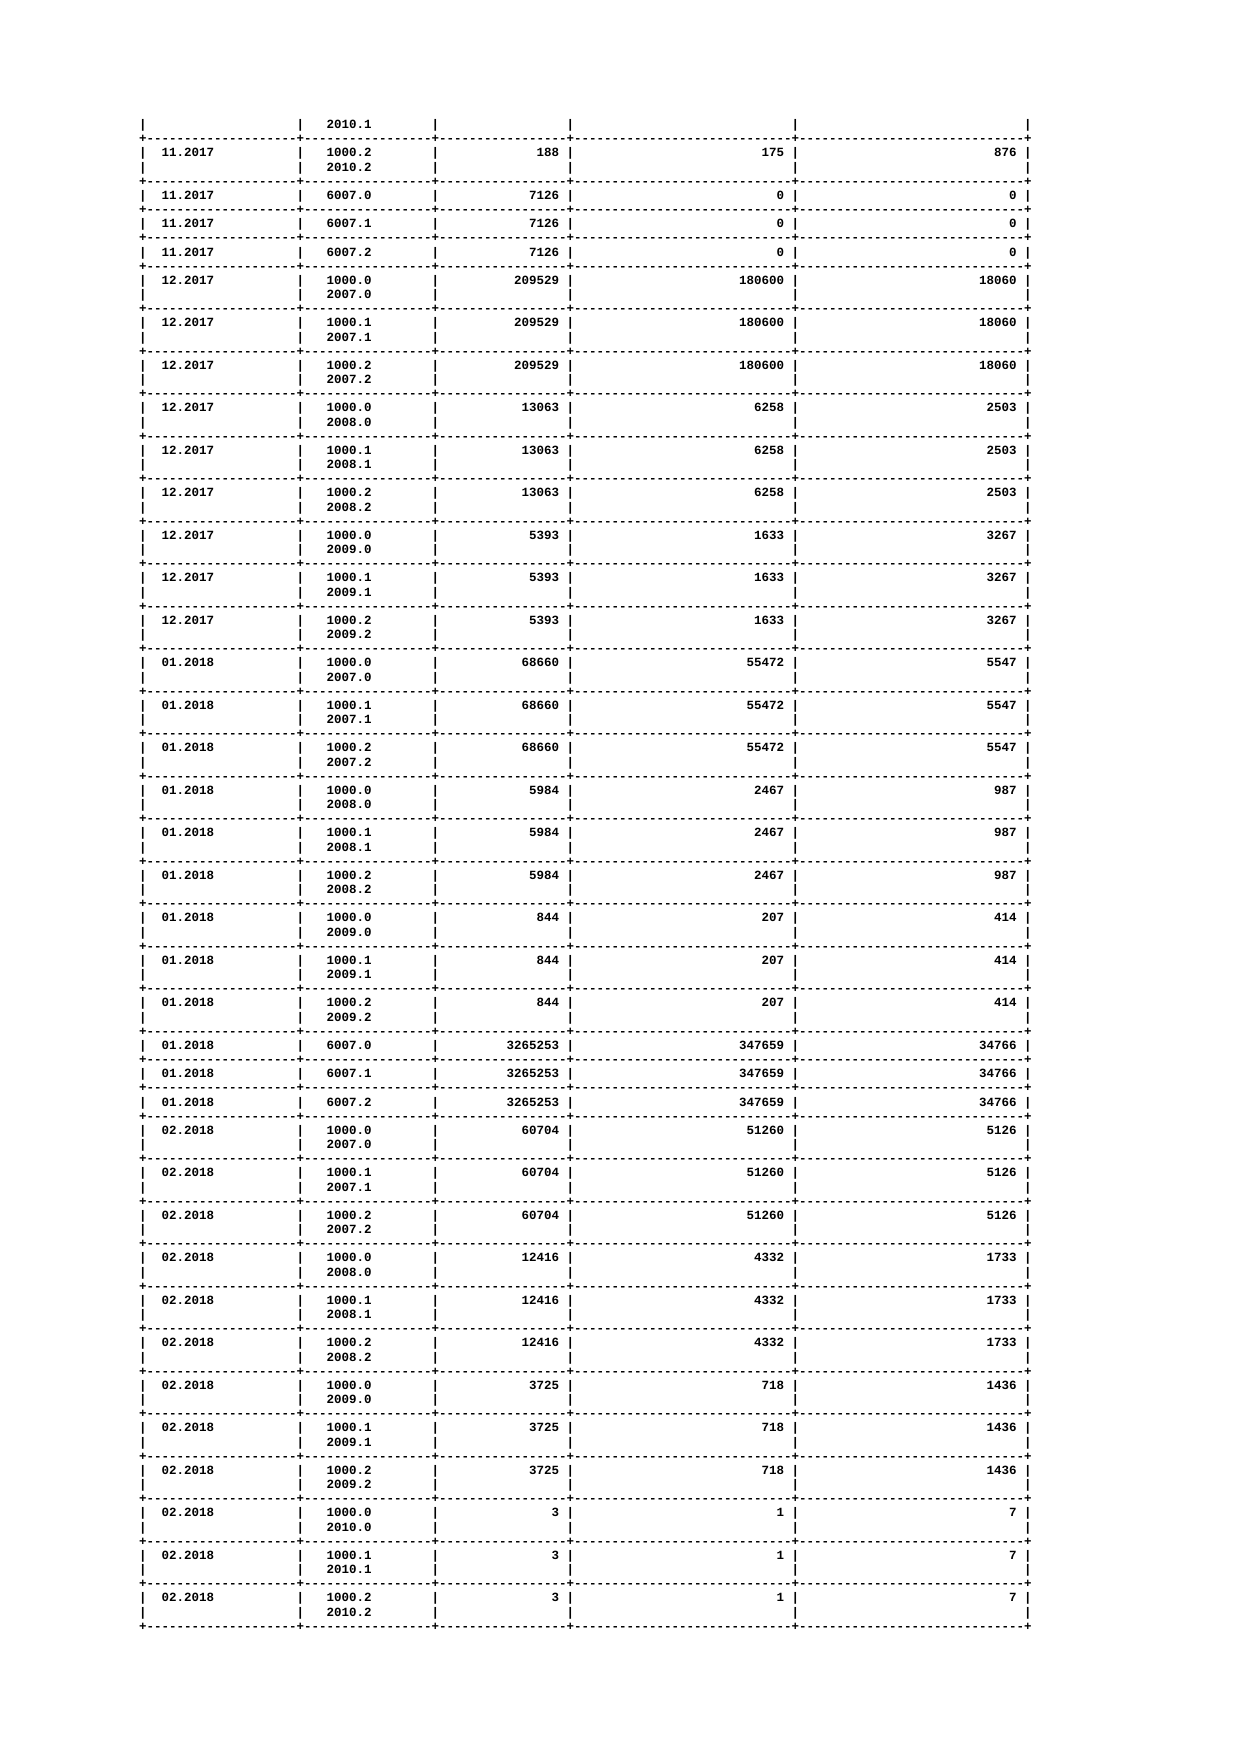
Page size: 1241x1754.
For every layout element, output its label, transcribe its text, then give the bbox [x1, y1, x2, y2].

text +--------------------+-----------------+-----------------+-----------------------------+------------------------------+ [139, 1535, 1101, 1549]
text +--------------------+-----------------+-----------------+-----------------------------+------------------------------+ [139, 1322, 1101, 1336]
text | | 2007.1 | | | | [139, 331, 1101, 345]
text +--------------------+-----------------+-----------------+-----------------------------+------------------------------+ [139, 1195, 1101, 1209]
text | 12.2017 | 1000.2 | 5393 | 1633 | 3267 | [139, 614, 1101, 628]
text | | 2007.1 | | | | [139, 713, 1101, 727]
text | | 2010.1 | | | | [139, 1563, 1101, 1577]
text | | 2010.1 | | | | [139, 118, 1101, 132]
text | | 2009.1 | | | | [139, 1436, 1101, 1450]
text | 02.2018 | 1000.1 | 60704 | 51260 | 5126 | [139, 1166, 1101, 1181]
text +--------------------+-----------------+-----------------+-----------------------------+------------------------------+ [139, 1280, 1101, 1294]
text | 01.2018 | 6007.1 | 3265253 | 347659 | 34766 | [139, 1067, 1101, 1081]
text | 02.2018 | 1000.0 | 3 | 1 | 7 | [139, 1506, 1101, 1521]
text | 01.2018 | 1000.0 | 68660 | 55472 | 5547 | [139, 656, 1101, 671]
text +--------------------+-----------------+-----------------+-----------------------------+------------------------------+ [139, 231, 1101, 246]
text +--------------------+-----------------+-----------------+-----------------------------+------------------------------+ [139, 1237, 1101, 1251]
text +--------------------+-----------------+-----------------+-----------------------------+------------------------------+ [139, 600, 1101, 614]
text | 01.2018 | 1000.2 | 68660 | 55472 | 5547 | [139, 741, 1101, 756]
text +--------------------+-----------------+-----------------+-----------------------------+------------------------------+ [139, 515, 1101, 529]
text | 02.2018 | 1000.2 | 12416 | 4332 | 1733 | [139, 1336, 1101, 1351]
text +--------------------+-----------------+-----------------+-----------------------------+------------------------------+ [139, 1110, 1101, 1124]
text | 02.2018 | 1000.1 | 3 | 1 | 7 | [139, 1549, 1101, 1563]
text +--------------------+-----------------+-----------------+-----------------------------+------------------------------+ [139, 897, 1101, 911]
text +--------------------+-----------------+-----------------+-----------------------------+------------------------------+ [139, 260, 1101, 274]
text +--------------------+-----------------+-----------------+-----------------------------+------------------------------+ [139, 1407, 1101, 1421]
text | | 2007.2 | | | | [139, 756, 1101, 770]
text +--------------------+-----------------+-----------------+-----------------------------+------------------------------+ [139, 1450, 1101, 1464]
text | 01.2018 | 1000.1 | 5984 | 2467 | 987 | [139, 826, 1101, 841]
text | 01.2018 | 6007.0 | 3265253 | 347659 | 34766 | [139, 1039, 1101, 1053]
text +--------------------+-----------------+-----------------+-----------------------------+------------------------------+ [139, 982, 1101, 996]
text | 12.2017 | 1000.0 | 5393 | 1633 | 3267 | [139, 529, 1101, 543]
text | | 2007.0 | | | | [139, 288, 1101, 302]
text | 01.2018 | 1000.0 | 5984 | 2467 | 987 | [139, 784, 1101, 798]
text | | 2008.2 | | | | [139, 501, 1101, 515]
text | 12.2017 | 1000.0 | 13063 | 6258 | 2503 | [139, 401, 1101, 416]
text | 12.2017 | 1000.2 | 13063 | 6258 | 2503 | [139, 486, 1101, 501]
text | | 2009.1 | | | | [139, 586, 1101, 600]
text +--------------------+-----------------+-----------------+-----------------------------+------------------------------+ [139, 770, 1101, 784]
text | 02.2018 | 1000.2 | 3 | 1 | 7 | [139, 1591, 1101, 1606]
text +--------------------+-----------------+-----------------+-----------------------------+------------------------------+ [139, 557, 1101, 571]
text | | 2009.1 | | | | [139, 968, 1101, 982]
text | | 2007.0 | | | | [139, 671, 1101, 685]
text +--------------------+-----------------+-----------------+-----------------------------+------------------------------+ [139, 1053, 1101, 1067]
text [139, 1620, 1101, 1634]
text | 11.2017 | 6007.2 | 7126 | 0 | 0 | [139, 246, 1101, 260]
text | 11.2017 | 6007.0 | 7126 | 0 | 0 | [139, 189, 1101, 203]
text | | 2008.1 | | | | [139, 458, 1101, 472]
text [139, 1577, 1101, 1591]
text | 01.2018 | 1000.1 | 844 | 207 | 414 | [139, 954, 1101, 968]
text | | 2007.2 | | | | [139, 373, 1101, 387]
text +--------------------+-----------------+-----------------+-----------------------------+------------------------------+ [139, 812, 1101, 826]
text | 12.2017 | 1000.2 | 209529 | 180600 | 18060 | [139, 359, 1101, 373]
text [139, 132, 1101, 146]
text | | 2010.2 | | | | [139, 161, 1101, 175]
text | | 2008.2 | | | | [139, 883, 1101, 897]
text | 12.2017 | 1000.0 | 209529 | 180600 | 18060 | [139, 274, 1101, 288]
text | | 2008.0 | | | | [139, 798, 1101, 812]
text | 12.2017 | 1000.1 | 209529 | 180600 | 18060 | [139, 316, 1101, 331]
text | 12.2017 | 1000.1 | 5393 | 1633 | 3267 | [139, 571, 1101, 586]
text | | 2007.0 | | | | [139, 1138, 1101, 1152]
text +--------------------+-----------------+-----------------+-----------------------------+------------------------------+ [139, 1492, 1101, 1506]
text | 02.2018 | 1000.0 | 60704 | 51260 | 5126 | [139, 1124, 1101, 1138]
text | 01.2018 | 1000.2 | 5984 | 2467 | 987 | [139, 869, 1101, 883]
text | | 2008.0 | | | | [139, 1266, 1101, 1280]
text +--------------------+-----------------+-----------------+-----------------------------+------------------------------+ [139, 855, 1101, 869]
text +--------------------+-----------------+-----------------+-----------------------------+------------------------------+ [139, 1081, 1101, 1096]
text +--------------------+-----------------+-----------------+-----------------------------+------------------------------+ [139, 642, 1101, 656]
text +--------------------+-----------------+-----------------+-----------------------------+------------------------------+ [139, 1365, 1101, 1379]
text | 02.2018 | 1000.2 | 3725 | 718 | 1436 | [139, 1464, 1101, 1478]
text | 11.2017 | 6007.1 | 7126 | 0 | 0 | [139, 217, 1101, 231]
text +--------------------+-----------------+-----------------+-----------------------------+------------------------------+ [139, 302, 1101, 316]
text +--------------------+-----------------+-----------------+-----------------------------+------------------------------+ [139, 387, 1101, 401]
text | | 2007.1 | | | | [139, 1181, 1101, 1195]
text | | 2008.1 | | | | [139, 841, 1101, 855]
text | | 2009.2 | | | | [139, 1478, 1101, 1492]
text +--------------------+-----------------+-----------------+-----------------------------+------------------------------+ [139, 472, 1101, 486]
text | | 2009.2 | | | | [139, 628, 1101, 642]
text | 02.2018 | 1000.1 | 3725 | 718 | 1436 | [139, 1421, 1101, 1436]
text +--------------------+-----------------+-----------------+-----------------------------+------------------------------+ [139, 203, 1101, 217]
text | 02.2018 | 1000.1 | 12416 | 4332 | 1733 | [139, 1294, 1101, 1308]
text | | 2010.2 | | | | [139, 1606, 1101, 1620]
text +--------------------+-----------------+-----------------+-----------------------------+------------------------------+ [139, 727, 1101, 741]
text +--------------------+-----------------+-----------------+-----------------------------+------------------------------+ [139, 1152, 1101, 1166]
text | 01.2018 | 1000.0 | 844 | 207 | 414 | [139, 911, 1101, 926]
text | | 2008.1 | | | | [139, 1308, 1101, 1322]
text | | 2008.0 | | | | [139, 416, 1101, 430]
text +--------------------+-----------------+-----------------+-----------------------------+------------------------------+ [139, 345, 1101, 359]
text | 11.2017 | 1000.2 | 188 | 175 | 876 | [139, 146, 1101, 161]
text | | 2009.0 | | | | [139, 543, 1101, 557]
text +--------------------+-----------------+-----------------+-----------------------------+------------------------------+ [139, 1025, 1101, 1039]
text | | 2010.0 | | | | [139, 1521, 1101, 1535]
text | | 2009.2 | | | | [139, 1011, 1101, 1025]
text | 01.2018 | 1000.2 | 844 | 207 | 414 | [139, 996, 1101, 1011]
text | | 2007.2 | | | | [139, 1223, 1101, 1237]
text | 02.2018 | 1000.0 | 12416 | 4332 | 1733 | [139, 1251, 1101, 1266]
text | 01.2018 | 6007.2 | 3265253 | 347659 | 34766 | [139, 1096, 1101, 1110]
text +--------------------+-----------------+-----------------+-----------------------------+------------------------------+ [139, 175, 1101, 189]
text | 02.2018 | 1000.0 | 3725 | 718 | 1436 | [139, 1379, 1101, 1393]
text | 12.2017 | 1000.1 | 13063 | 6258 | 2503 | [139, 444, 1101, 458]
text | | 2009.0 | | | | [139, 926, 1101, 940]
text +--------------------+-----------------+-----------------+-----------------------------+------------------------------+ [139, 430, 1101, 444]
text +--------------------+-----------------+-----------------+-----------------------------+------------------------------+ [139, 940, 1101, 954]
text | 02.2018 | 1000.2 | 60704 | 51260 | 5126 | [139, 1209, 1101, 1223]
text | | 2008.2 | | | | [139, 1351, 1101, 1365]
text | | 2009.0 | | | | [139, 1393, 1101, 1407]
text +--------------------+-----------------+-----------------+-----------------------------+------------------------------+ [139, 685, 1101, 699]
text | 01.2018 | 1000.1 | 68660 | 55472 | 5547 | [139, 699, 1101, 713]
